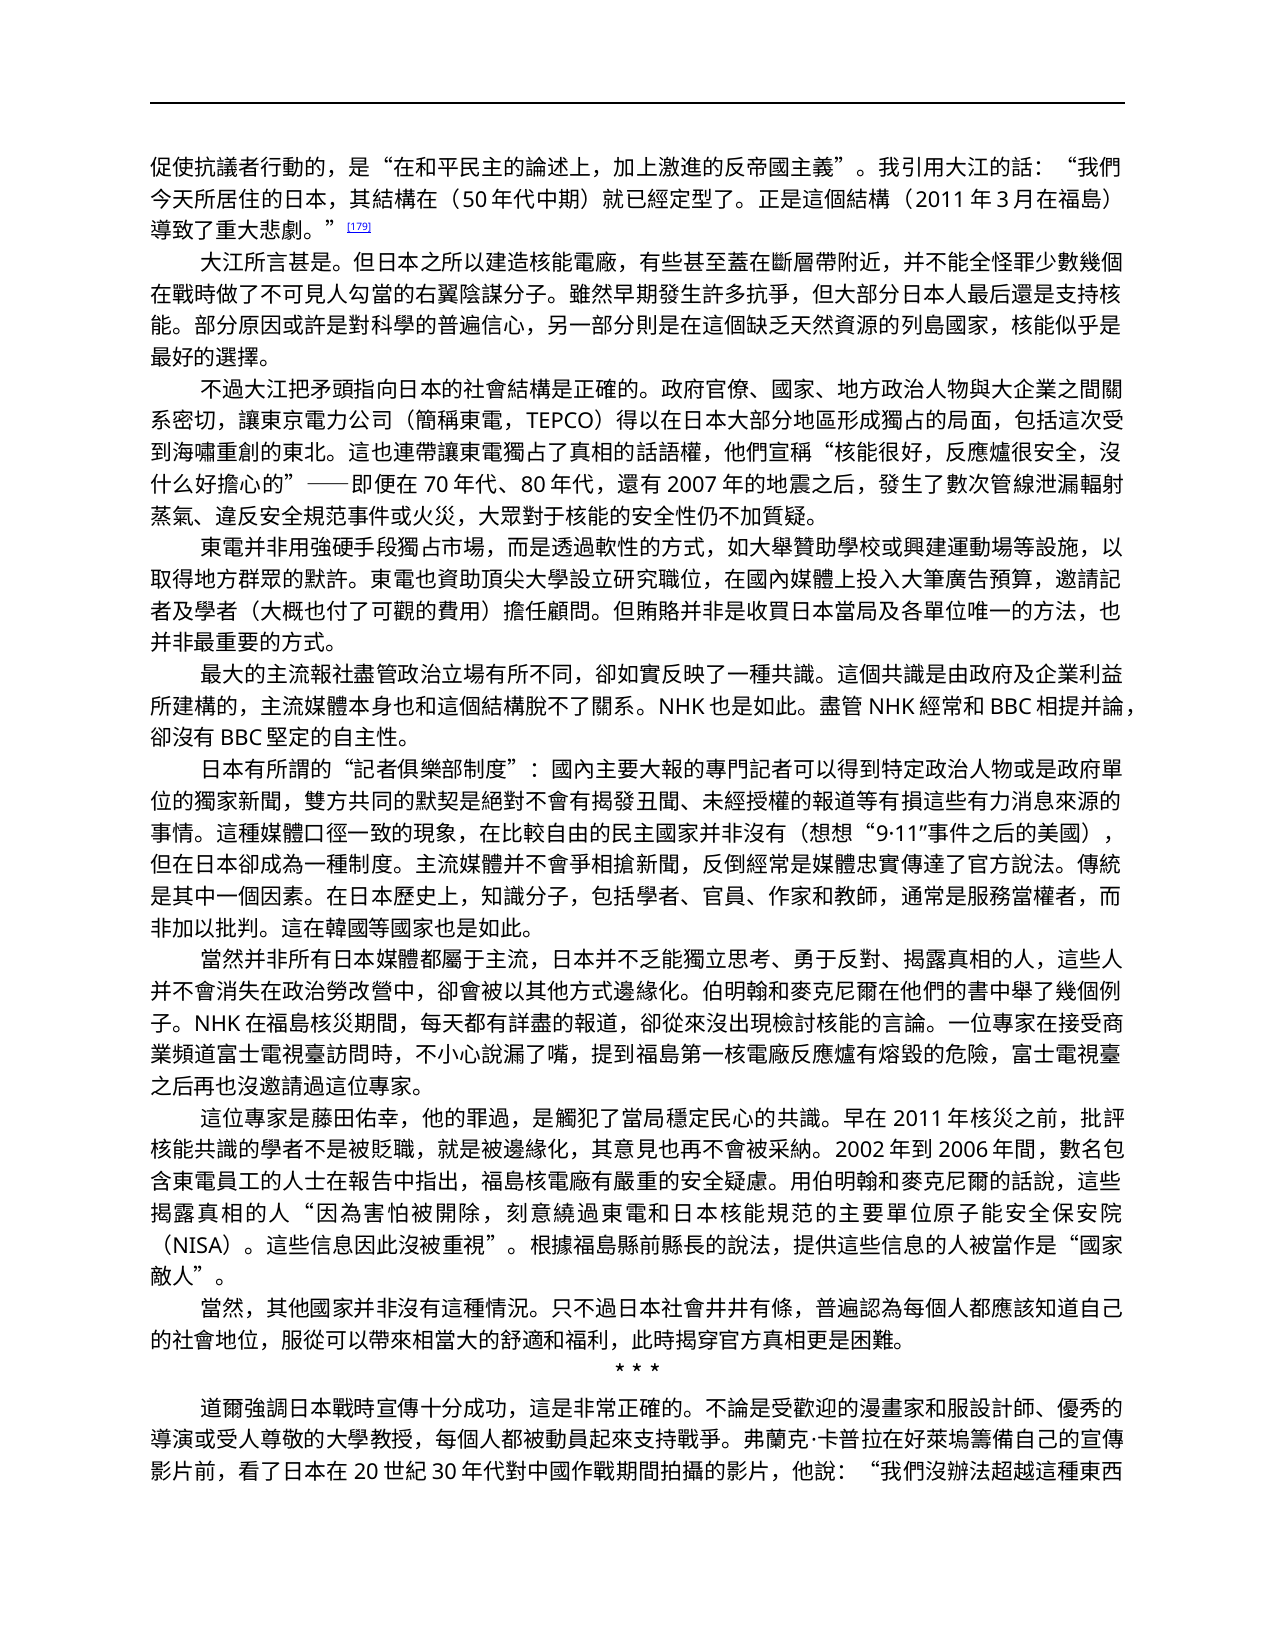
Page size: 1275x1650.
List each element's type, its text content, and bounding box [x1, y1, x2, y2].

text 不過大江把矛頭指向日本的社會結構是正確的。政府官僚、國家、地方政治人物與大企業之間關系密切，讓東京電力公司（簡稱東電，TEPCO）得以在日本大部分地區形成獨占的局面，包括這次受到海嘯重創的東北。這也連帶讓東電獨占了真相的話語權，他們宣稱“核能很好，反應爐很安全，沒什么好擔心的”——即便在70年代、80年代，還有2007年的地震之后，發生了數次管線泄漏輻射蒸氣、違反安全規范事件或火災，大眾對于核能的安全性仍不加質疑。 [150, 372, 1125, 530]
text 東電并非用強硬手段獨占市場，而是透過軟性的方式，如大舉贊助學校或興建運動場等設施，以取得地方群眾的默許。東電也資助頂尖大學設立研究職位，在國內媒體上投入大筆廣告預算，邀請記者及學者（大概也付了可觀的費用）擔任顧問。但賄賂并非是收買日本當局及各單位唯一的方法，也并非最重要的方式。 [150, 530, 1125, 657]
text 當然并非所有日本媒體都屬于主流，日本并不乏能獨立思考、勇于反對、揭露真相的人，這些人并不會消失在政治勞改營中，卻會被以其他方式邊緣化。伯明翰和麥克尼爾在他們的書中舉了幾個例子。NHK在福島核災期間，每天都有詳盡的報道，卻從來沒出現檢討核能的言論。一位專家在接受商業頻道富士電視臺訪問時，不小心說漏了嘴，提到福島第一核電廠反應爐有熔毀的危險，富士電視臺之后再也沒邀請過這位專家。 [150, 942, 1125, 1101]
text 這位專家是藤田佑幸，他的罪過，是觸犯了當局穩定民心的共識。早在2011年核災之前，批評核能共識的學者不是被貶職，就是被邊緣化，其意見也再不會被采納。2002年到2006年間，數名包含東電員工的人士在報告中指出，福島核電廠有嚴重的安全疑慮。用伯明翰和麥克尼爾的話說，這些揭露真相的人“因為害怕被開除，刻意繞過東電和日本核能規范的主要單位原子能安全保安院（NISA）。這些信息因此沒被重視”。根據福島縣前縣長的說法，提供這些信息的人被當作是“國家敵人”。 [150, 1101, 1125, 1291]
text * * * [150, 1354, 1125, 1391]
text 大江所言甚是。但日本之所以建造核能電廠，有些甚至蓋在斷層帶附近，并不能全怪罪少數幾個在戰時做了不可見人勾當的右翼陰謀分子。雖然早期發生許多抗爭，但大部分日本人最后還是支持核能。部分原因或許是對科學的普遍信心，另一部分則是在這個缺乏天然資源的列島國家，核能似乎是最好的選擇。 [150, 245, 1125, 372]
text 日本有所謂的“記者俱樂部制度”：國內主要大報的專門記者可以得到特定政治人物或是政府單位的獨家新聞，雙方共同的默契是絕對不會有揭發丑聞、未經授權的報道等有損這些有力消息來源的事情。這種媒體口徑一致的現象，在比較自由的民主國家并非沒有（想想“9·11”事件之后的美國），但在日本卻成為一種制度。主流媒體并不會爭相搶新聞，反倒經常是媒體忠實傳達了官方說法。傳統是其中一個因素。在日本歷史上，知識分子，包括學者、官員、作家和教師，通常是服務當權者，而非加以批判。這在韓國等國家也是如此。 [150, 752, 1125, 942]
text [150, 1391, 1125, 1486]
text 當然，其他國家并非沒有這種情況。只不過日本社會井井有條，普遍認為每個人都應該知道自己的社會地位，服從可以帶來相當大的舒適和福利，此時揭穿官方真相更是困難。 [150, 1291, 1125, 1354]
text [150, 150, 1125, 245]
text 最大的主流報社盡管政治立場有所不同，卻如實反映了一種共識。這個共識是由政府及企業利益所建構的，主流媒體本身也和這個結構脫不了關系。NHK也是如此。盡管NHK經常和BBC相提并論，卻沒有BBC堅定的自主性。 [150, 657, 1125, 752]
